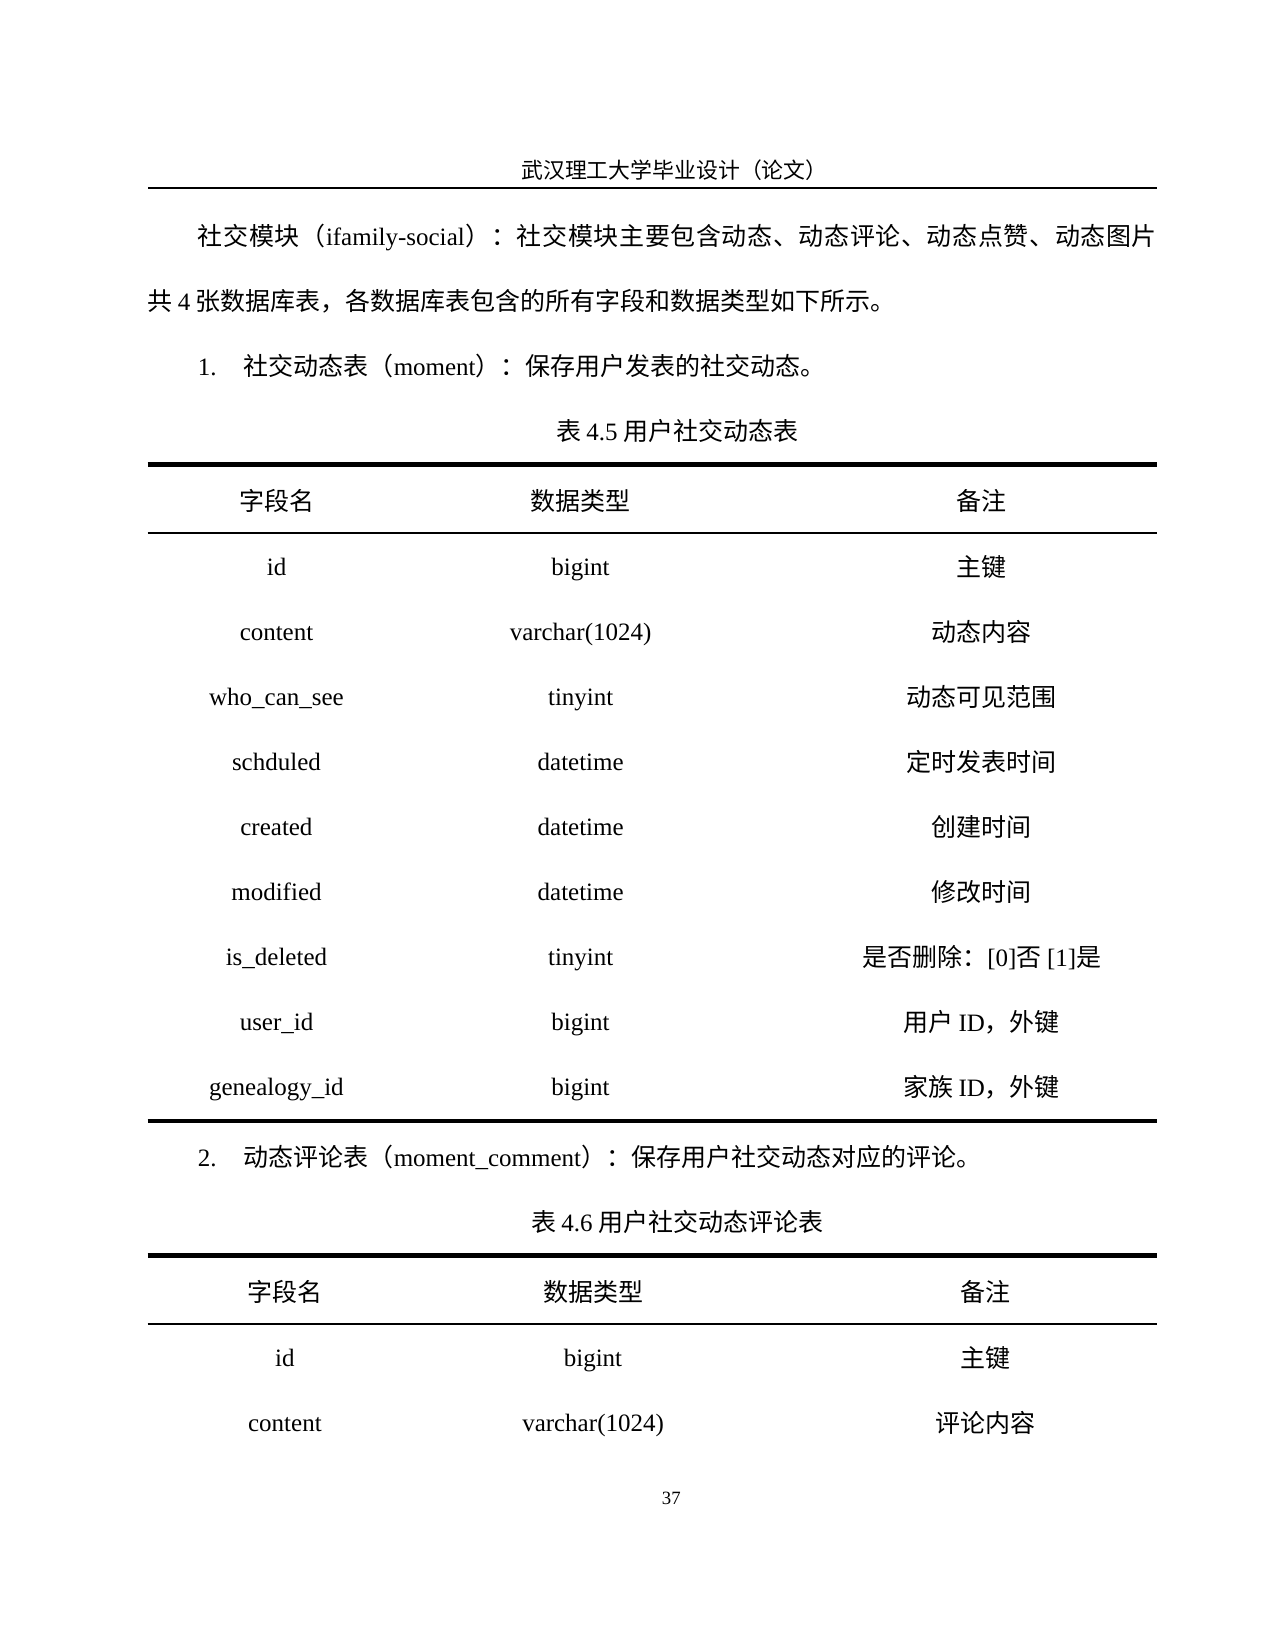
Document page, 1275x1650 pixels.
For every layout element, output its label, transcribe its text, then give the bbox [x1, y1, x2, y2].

table_header 备注 [756, 467, 1157, 532]
table_cell 是否删除：[0]否 [1]是 [756, 924, 1157, 988]
table_header 字段名 [148, 1258, 371, 1323]
table_cell created [148, 794, 355, 858]
table_cell varchar(1024) [371, 1390, 764, 1454]
table_cell modified [148, 859, 355, 923]
table_cell is_deleted [148, 924, 355, 988]
table_cell bigint [355, 989, 756, 1053]
table_cell user_id [148, 989, 355, 1053]
table_cell bigint [355, 1054, 756, 1118]
table_cell 用户ID，外键 [756, 989, 1157, 1053]
table_cell 定时发表时间 [756, 729, 1157, 793]
table_cell varchar(1024) [355, 599, 756, 663]
table_cell 主键 [764, 1325, 1157, 1389]
table_header 备注 [764, 1258, 1157, 1323]
table_cell datetime [355, 794, 756, 858]
table_cell 修改时间 [756, 859, 1157, 923]
table_cell bigint [371, 1325, 764, 1389]
table_header 字段名 [148, 467, 355, 532]
table_cell tinyint [355, 924, 756, 988]
table_cell bigint [355, 534, 756, 598]
table_cell id [148, 534, 355, 598]
table_cell schduled [148, 729, 355, 793]
table_cell tinyint [355, 664, 756, 728]
list 社交动态表（moment）：保存用户发表的社交动态。 [198, 332, 1157, 397]
text 社交模块（ifamily-social）：社交模块主要包含动态、动态评论、动态点赞、动态图片共4张数据库表，各数据库表包含的所有字段和数据类型如下所示。 [148, 202, 1157, 332]
table_header 数据类型 [355, 467, 756, 532]
table_cell genealogy_id [148, 1054, 355, 1118]
table_cell content [148, 1390, 371, 1454]
list 动态评论表（moment_comment）：保存用户社交动态对应的评论。 [198, 1123, 1157, 1188]
text 表4.5 用户社交动态表 [148, 397, 1157, 462]
table_cell datetime [355, 859, 756, 923]
table_cell 主键 [756, 534, 1157, 598]
table_cell content [148, 599, 355, 663]
table_cell who_can_see [148, 664, 355, 728]
table_cell 评论内容 [764, 1390, 1157, 1454]
table_cell id [148, 1325, 371, 1389]
table_cell 创建时间 [756, 794, 1157, 858]
table_cell datetime [355, 729, 756, 793]
table_header 数据类型 [371, 1258, 764, 1323]
table_cell 家族ID，外键 [756, 1054, 1157, 1118]
table_cell 动态可见范围 [756, 664, 1157, 728]
text 表4.6 用户社交动态评论表 [148, 1188, 1157, 1253]
table_cell 动态内容 [756, 599, 1157, 663]
